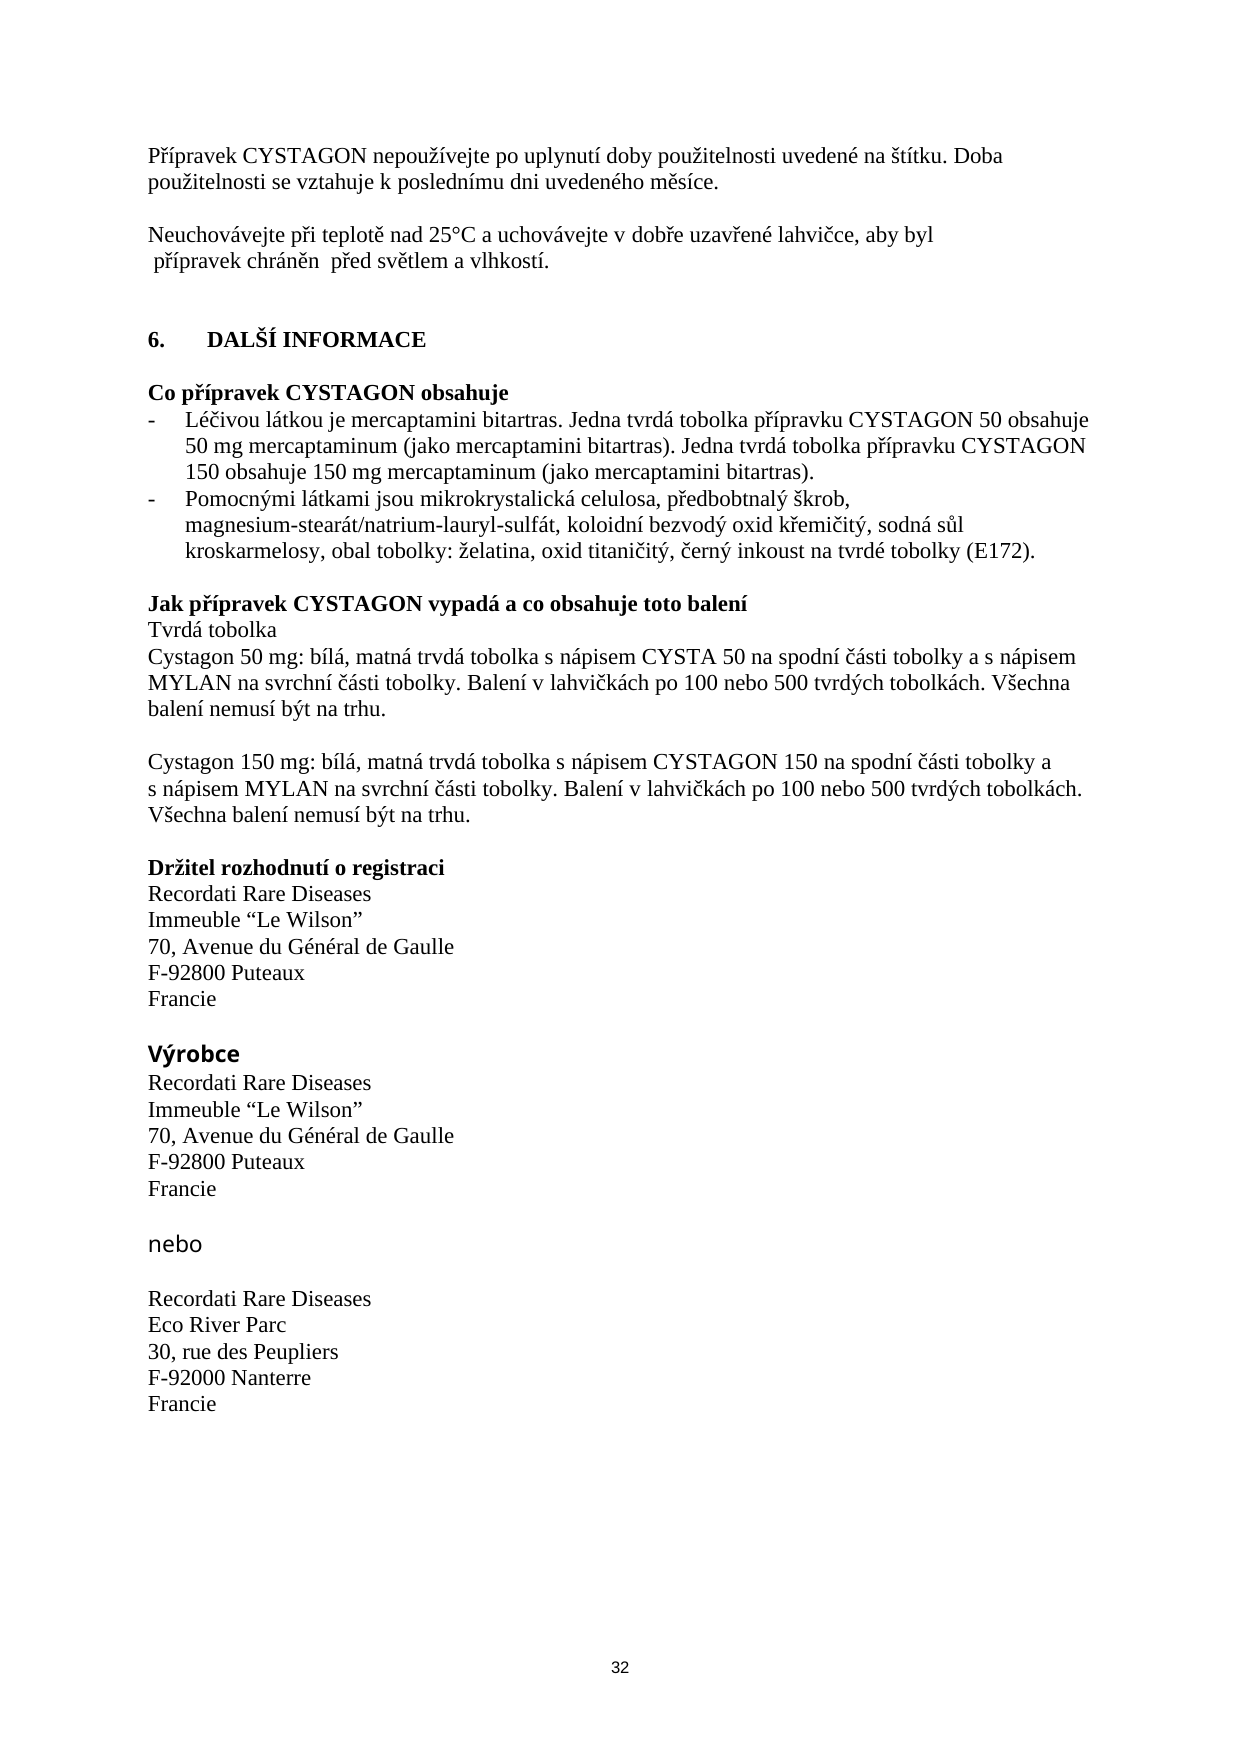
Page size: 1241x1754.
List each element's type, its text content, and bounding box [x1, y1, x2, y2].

list Immeuble “Le Wilson” [148, 906, 1092, 933]
list nebo [148, 1227, 1093, 1259]
text Recordati Rare Diseases [148, 1285, 1092, 1311]
text Recordati Rare Diseases [148, 1069, 1092, 1096]
text 70, Avenue du Général de Gaulle [148, 1122, 1092, 1148]
list 6. DALŠÍ INFORMACE [148, 327, 1093, 353]
text Cystagon 50 mg: bílá, matná trvdá tobolka s nápisem CYSTA 50 na spodní části tobolky a s nápisem MYLAN na svrchní části tobolky. Balení v lahvičkách po 100 nebo 500 tvrdých tobolkách. Všechna balení nemusí být na trhu. [148, 643, 1092, 722]
text F-92800 Puteaux [148, 1148, 1092, 1175]
text Jak přípravek CYSTAGON vypadá a co obsahuje toto balení [148, 590, 1093, 616]
list Neuchovávejte při teplotě nad 25°C a uchovávejte v dobře uzavřené lahvičce, aby byl [148, 221, 1092, 247]
text Cystagon 150 mg: bílá, matná trvdá tobolka s nápisem CYSTAGON 150 na spodní části tobolky a s nápisem MYLAN na svrchní části tobolky. Balení v lahvičkách po 100 nebo 500 tvrdých tobolkách. Všechna balení nemusí být na trhu. [148, 748, 1092, 827]
text Immeuble “Le Wilson” [148, 1096, 1092, 1122]
list Francie [148, 1175, 1093, 1201]
list Léčivou látkou je mercaptamini bitartras. Jedna tvrdá tobolka přípravku CYSTAGON 50 obsahuje 50 mg mercaptaminum (jako mercaptamini bitartras). Jedna tvrdá tobolka přípravku CYSTAGON 150 obsahuje 150 mg mercaptaminum (jako mercaptamini bitartras). [148, 406, 1093, 485]
list Francie [148, 985, 1092, 1012]
list Výrobce [148, 1038, 1093, 1069]
list Francie [148, 1391, 1093, 1417]
list Přípravek CYSTAGON nepoužívejte po uplynutí doby použitelnosti uvedené na štítku. Doba použitelnosti se vztahuje k poslednímu dni uvedeného měsíce. [148, 142, 1092, 195]
list 70, Avenue du Général de Gaulle [148, 933, 1092, 959]
list 30, rue des Peupliers [148, 1338, 1093, 1364]
list Recordati Rare Diseases [148, 880, 1092, 906]
text Eco River Parc [148, 1311, 1092, 1338]
list přípravek chráněn před světlem a vlhkostí. [148, 247, 1092, 274]
text Tvrdá tobolka [148, 616, 1092, 643]
list Držitel rozhodnutí o registraci [148, 854, 1092, 880]
list F-92800 Puteaux [148, 959, 1092, 985]
list Pomocnými látkami jsou mikrokrystalická celulosa, předbobtnalý škrob, magnesium-stearát/natrium-lauryl-sulfát, koloidní bezvodý oxid křemičitý, sodná sůl kroskarmelosy, obal tobolky: želatina, oxid titaničitý, černý inkoust na tvrdé tobolky (E172). [148, 485, 1093, 564]
text Co přípravek CYSTAGON obsahuje [148, 379, 1093, 406]
list F-92000 Nanterre [148, 1364, 1093, 1391]
